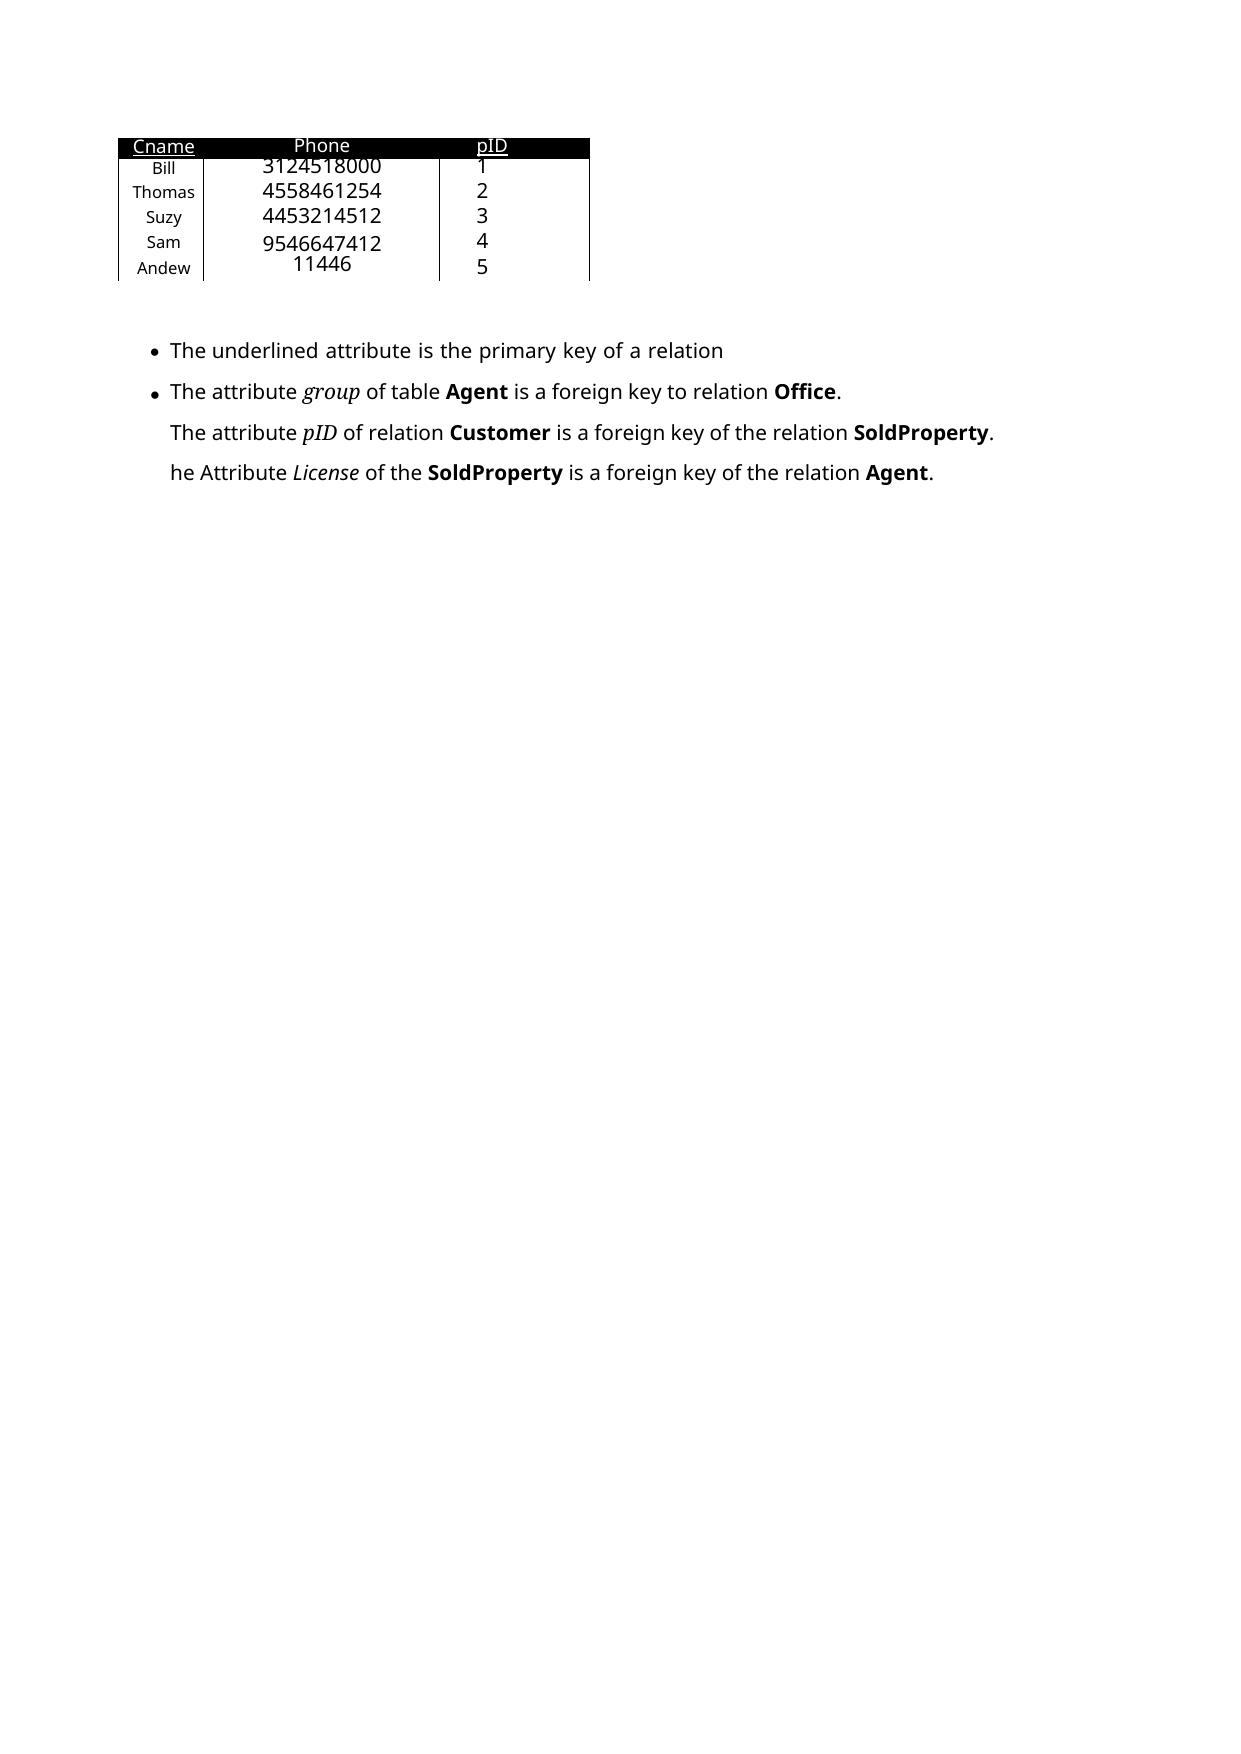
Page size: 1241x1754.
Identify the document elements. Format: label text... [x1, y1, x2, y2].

table_cell 4558461254 [204, 180, 439, 205]
table_cell 3124518000 [204, 159, 439, 180]
table_header Cname [119, 138, 203, 159]
table_cell Suzy [119, 205, 203, 229]
text The attribute pID of relation Customer is a foreign key of the relation SoldProperty. [170, 419, 1134, 445]
text he Attribute License of the SoldProperty is a foreign key of the relation Agent. [170, 459, 1134, 486]
table_cell 2 [440, 180, 589, 205]
table_cell Thomas [119, 180, 203, 205]
table_cell 4453214512 [204, 205, 439, 229]
table_cell 3 [440, 205, 589, 229]
list The underlined attribute is the primary key of a relation [149, 336, 1134, 365]
table_header Phone [204, 138, 439, 159]
table_cell 4 [440, 230, 589, 256]
table_cell Andew [119, 256, 203, 281]
table_cell 9546647412 [204, 230, 439, 256]
table_cell Sam [119, 230, 203, 256]
text The attribute group of table Agent is a foreign key to relation Office. [170, 379, 1134, 405]
table_cell 1 [440, 159, 589, 180]
table_cell 5 [440, 256, 589, 281]
table_cell 11446 [204, 256, 439, 281]
table_header pID [440, 138, 589, 159]
table_cell Bill [119, 159, 203, 180]
